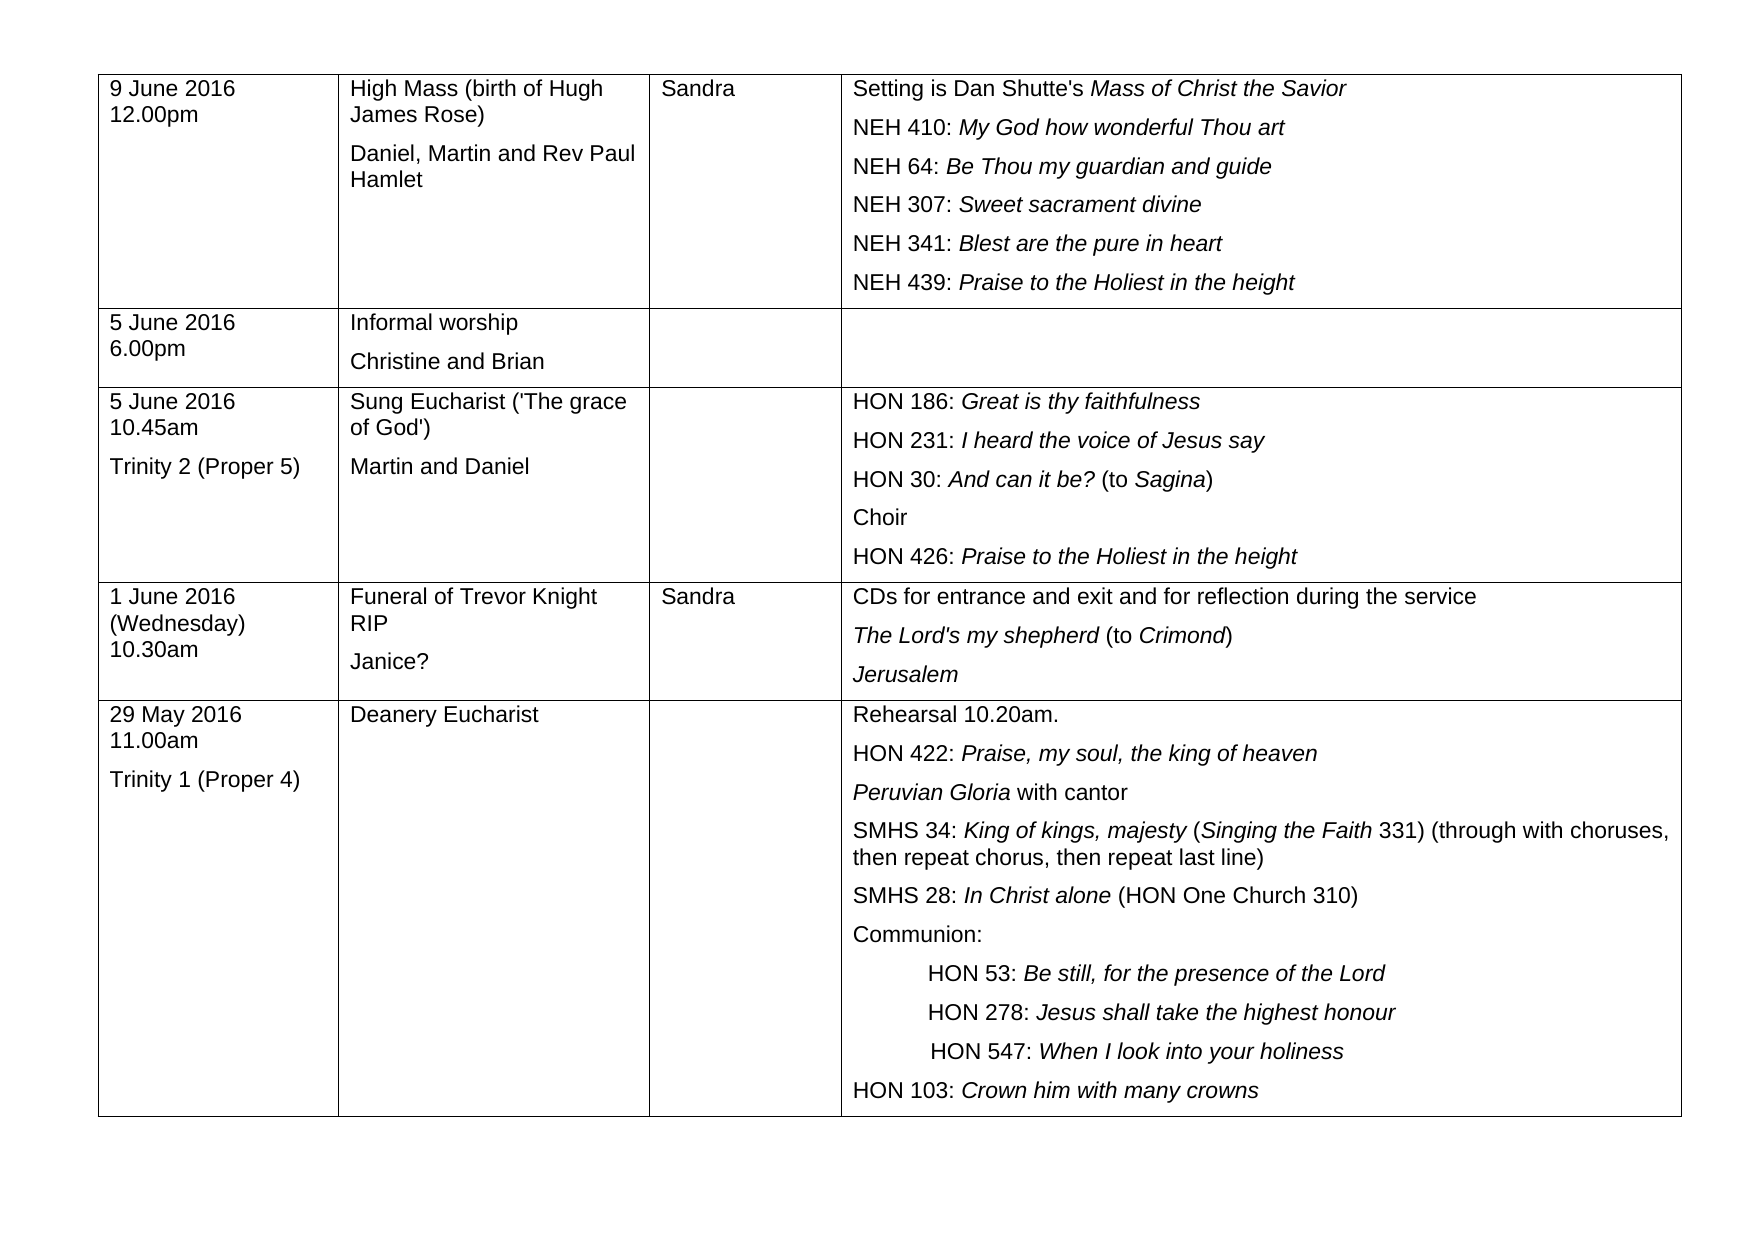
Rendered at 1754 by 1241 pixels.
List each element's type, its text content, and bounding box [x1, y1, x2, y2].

table_cell [650, 388, 841, 582]
table_cell 5 June 2016 10.45am Trinity 2 (Proper 5) [99, 388, 338, 582]
table_cell Setting is Dan Shutte's Mass of Christ the Savior NEH 410: My God how wonderful Thou art NEH 64: Be Thou my guardian and guide NEH 307: Sweet sacrament divine NEH 341: Blest are the pure in heart NEH 439: Praise to the Holiest in the height [842, 75, 1681, 308]
table_cell Rehearsal 10.20am. HON 422: Praise, my soul, the king of heaven Peruvian Gloria with cantor SMHS 34: King of kings, majesty (Singing the Faith 331) (through with choruses, then repeat chorus, then repeat last line) SMHS 28: In Christ alone (HON One Church 310) Communion: HON 53: Be still, for the presence of the Lord HON 278: Jesus shall take the highest honour HON 547: When I look into your holiness HON 103: Crown him with many crowns [842, 701, 1681, 1116]
table_cell 1 June 2016 (Wednesday) 10.30am [99, 583, 338, 700]
table_cell Funeral of Trevor Knight RIP Janice? [339, 583, 649, 700]
table_cell Sandra [650, 583, 841, 700]
table_cell High Mass (birth of Hugh James Rose) Daniel, Martin and Rev Paul Hamlet [339, 75, 649, 308]
table_cell [650, 309, 841, 387]
table_cell [650, 701, 841, 1116]
table_cell [842, 309, 1681, 387]
table_cell 5 June 2016 6.00pm [99, 309, 338, 387]
table_cell HON 186: Great is thy faithfulness HON 231: I heard the voice of Jesus say HON 30: And can it be? (to Sagina) Choir HON 426: Praise to the Holiest in the height [842, 388, 1681, 582]
table_cell CDs for entrance and exit and for reflection during the service The Lord's my shepherd (to Crimond) Jerusalem [842, 583, 1681, 700]
table_cell Sandra [650, 75, 841, 308]
table_cell Deanery Eucharist [339, 701, 649, 1116]
table_cell 9 June 2016 12.00pm [99, 75, 338, 308]
table_cell 29 May 2016 11.00am Trinity 1 (Proper 4) [99, 701, 338, 1116]
table_cell Sung Eucharist ('The grace of God') Martin and Daniel [339, 388, 649, 582]
table_cell Informal worship Christine and Brian [339, 309, 649, 387]
